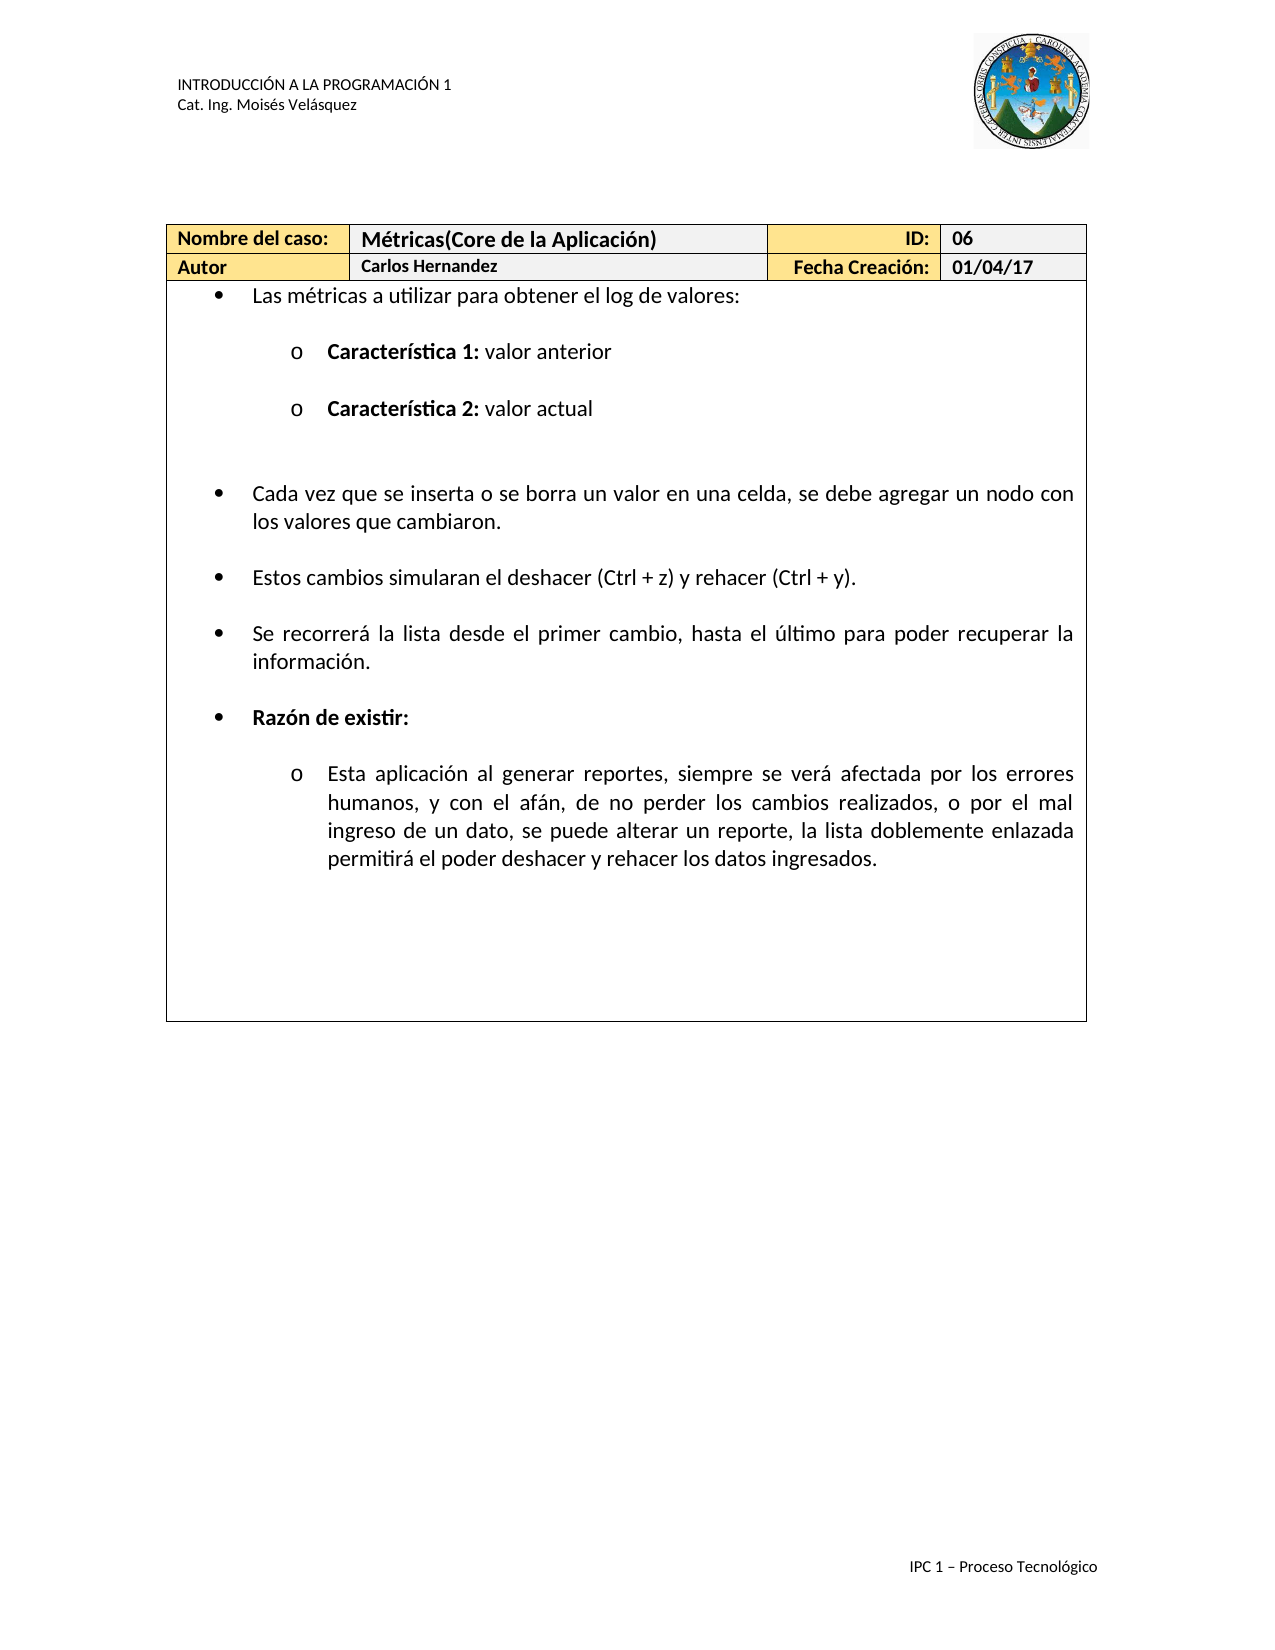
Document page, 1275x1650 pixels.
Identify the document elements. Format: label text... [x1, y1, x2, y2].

table_cell 01/04/17 [941, 254, 1086, 280]
table_cell Carlos Hernandez [350, 254, 767, 280]
table_header 06 [941, 225, 1086, 253]
table_header Nombre del caso: [167, 225, 349, 253]
table_header Métricas(Core de la Aplicación) [350, 225, 767, 253]
table_cell Las métricas a utilizar para obtener el log de valores: Característica 1: valor anterior Característica 2: valor actual Cada vez que se inserta o se borra un valor en una celda, se debe agregar un nodo con los valores que cambiaron. Estos cambios simularan el deshacer (Ctrl + z) y rehacer (Ctrl + y). Se recorrerá la lista desde el primer cambio, hasta el último para poder recuperar la información. Razón de existir: Esta aplicación al generar reportes, siempre se verá afectada por los errores humanos, y con el afán, de no perder los cambios realizados, o por el mal ingreso de un dato, se puede alterar un reporte, la lista doblemente enlazada permitirá el poder deshacer y rehacer los datos ingresados. [167, 281, 1086, 1021]
table_cell Fecha Creación: [768, 254, 940, 280]
table_cell Autor [167, 254, 349, 280]
table_header ID: [768, 225, 940, 253]
